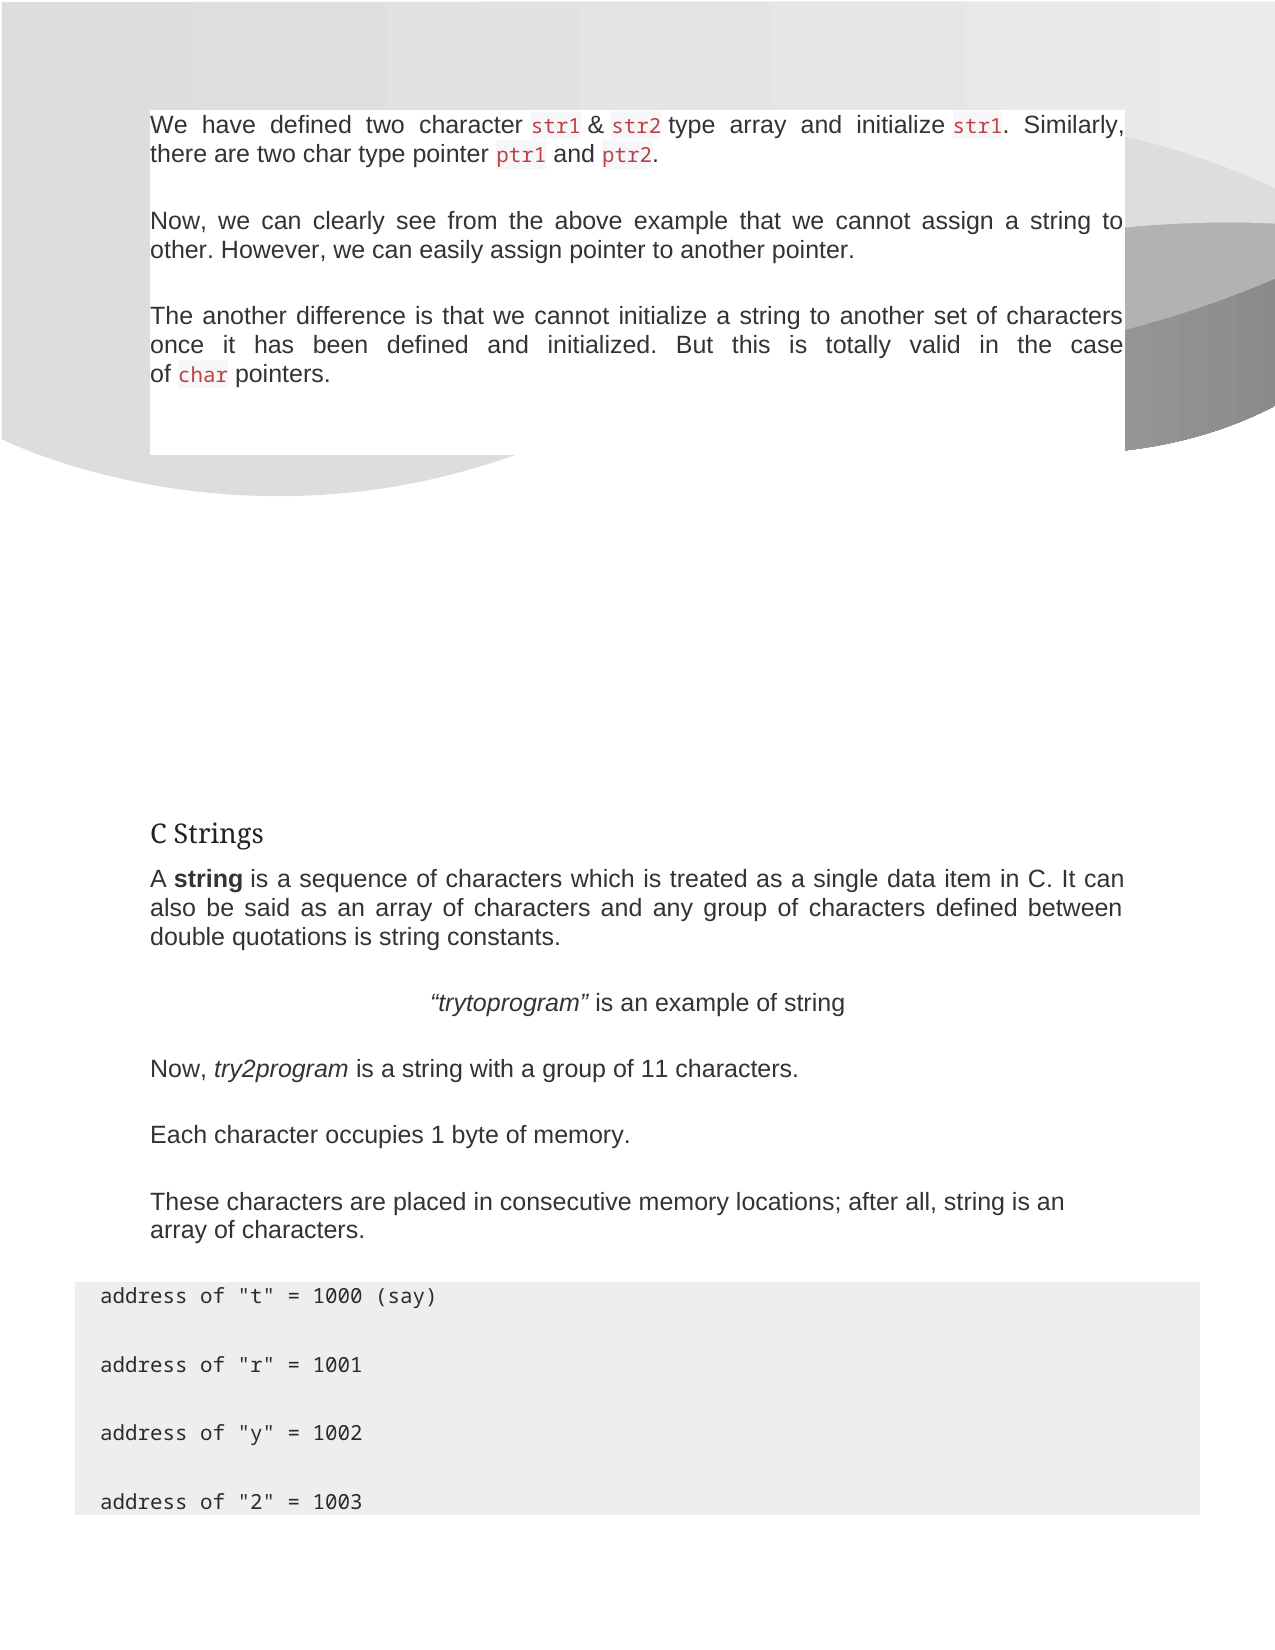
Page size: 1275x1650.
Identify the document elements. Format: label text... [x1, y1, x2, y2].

text address of "2" = 1003 [75, 1487, 1200, 1515]
text address of "t" = 1000 (say) [75, 1282, 1200, 1310]
text The another difference is that we cannot initialize a string to another set of characters once it has been defined and initialized. But this is totally valid in the case of char pointers. [150, 301, 1125, 388]
text A string is a sequence of characters which is treated as a single data item in C. It can also be said as an array of characters and any group of characters defined between double quotations is string constants. [150, 864, 1125, 950]
text These characters are placed in consecutive memory locations; after all, string is an array of characters. [150, 1187, 1125, 1244]
text We have defined two character str1 & str2 type array and initialize str1. Similarly, there are two char type pointer ptr1 and ptr2. [150, 110, 1125, 169]
text address of "r" = 1001 [75, 1350, 1200, 1378]
text address of "y" = 1002 [75, 1418, 1200, 1447]
text “trytoprogram” is an example of string [150, 988, 1125, 1017]
text Now, we can clearly see from the above example that we cannot assign a string to other. However, we can easily assign pointer to another pointer. [150, 206, 1125, 264]
subtitle C Strings [150, 815, 1125, 852]
text Each character occupies 1 byte of memory. [150, 1120, 1125, 1149]
text Now, try2program is a string with a group of 11 characters. [150, 1054, 1125, 1083]
